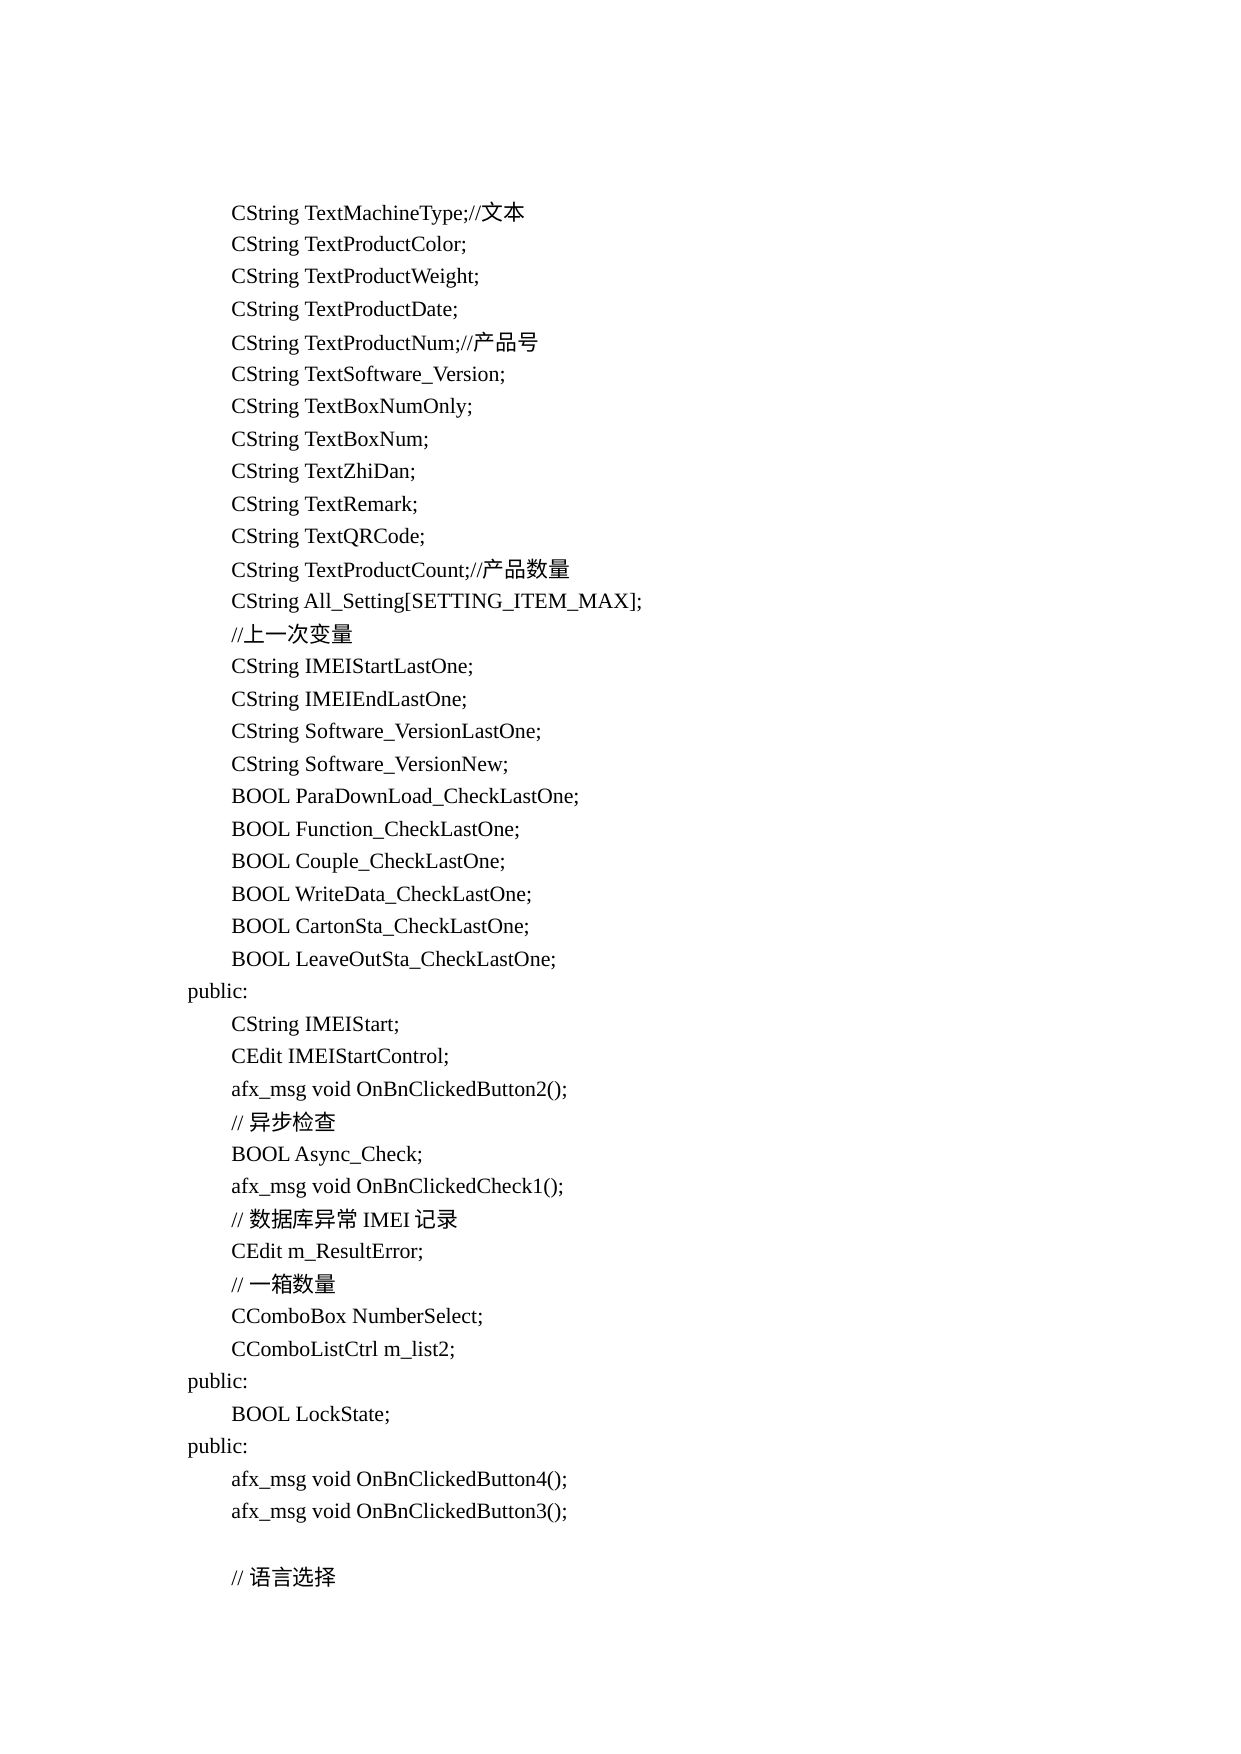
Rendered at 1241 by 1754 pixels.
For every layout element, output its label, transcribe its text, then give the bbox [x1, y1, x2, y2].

text CString TextProductCount;//产品数量 [187, 552, 1053, 584]
text afx_msg void OnBnClickedButton4(); [187, 1462, 1053, 1494]
text CEdit IMEIStartControl; [187, 1039, 1053, 1072]
text afx_msg void OnBnClickedButton2(); [187, 1072, 1053, 1104]
text CComboListCtrl m_list2; [187, 1332, 1053, 1364]
text CString TextSoftware_Version; [187, 357, 1053, 389]
text CString TextProductWeight; [187, 259, 1053, 292]
text BOOL Function_CheckLastOne; [187, 812, 1053, 844]
text afx_msg void OnBnClickedCheck1(); [187, 1169, 1053, 1202]
text // 一箱数量 [187, 1267, 1053, 1299]
text public: [187, 1364, 1053, 1397]
text CString TextQRCode; [187, 519, 1053, 552]
text CString IMEIStartLastOne; [187, 649, 1053, 682]
text CComboBox NumberSelect; [187, 1299, 1053, 1332]
text afx_msg void OnBnClickedButton3(); [187, 1494, 1053, 1527]
text CString TextProductColor; [187, 227, 1053, 259]
text CString IMEIEndLastOne; [187, 682, 1053, 714]
text BOOL Async_Check; [187, 1137, 1053, 1169]
text CString TextMachineType;//文本 [187, 194, 1053, 227]
text CEdit m_ResultError; [187, 1234, 1053, 1267]
text BOOL LockState; [187, 1397, 1053, 1429]
text CString IMEIStart; [187, 1007, 1053, 1039]
text CString TextProductDate; [187, 292, 1053, 324]
text public: [187, 1429, 1053, 1462]
text // 数据库异常IMEI记录 [187, 1202, 1053, 1234]
text CString TextBoxNum; [187, 422, 1053, 454]
text // 语言选择 [187, 1559, 1053, 1592]
text public: [187, 974, 1053, 1007]
text BOOL ParaDownLoad_CheckLastOne; [187, 779, 1053, 812]
text CString Software_VersionNew; [187, 747, 1053, 779]
text CString Software_VersionLastOne; [187, 714, 1053, 747]
text CString TextBoxNumOnly; [187, 389, 1053, 422]
text BOOL LeaveOutSta_CheckLastOne; [187, 942, 1053, 974]
text BOOL CartonSta_CheckLastOne; [187, 909, 1053, 942]
text CString TextRemark; [187, 487, 1053, 519]
text CString TextZhiDan; [187, 454, 1053, 487]
text BOOL WriteData_CheckLastOne; [187, 877, 1053, 909]
text //上一次变量 [187, 617, 1053, 649]
text CString All_Setting[SETTING_ITEM_MAX]; [187, 584, 1053, 617]
text BOOL Couple_CheckLastOne; [187, 844, 1053, 877]
text CString TextProductNum;//产品号 [187, 324, 1053, 357]
text // 异步检查 [187, 1104, 1053, 1137]
